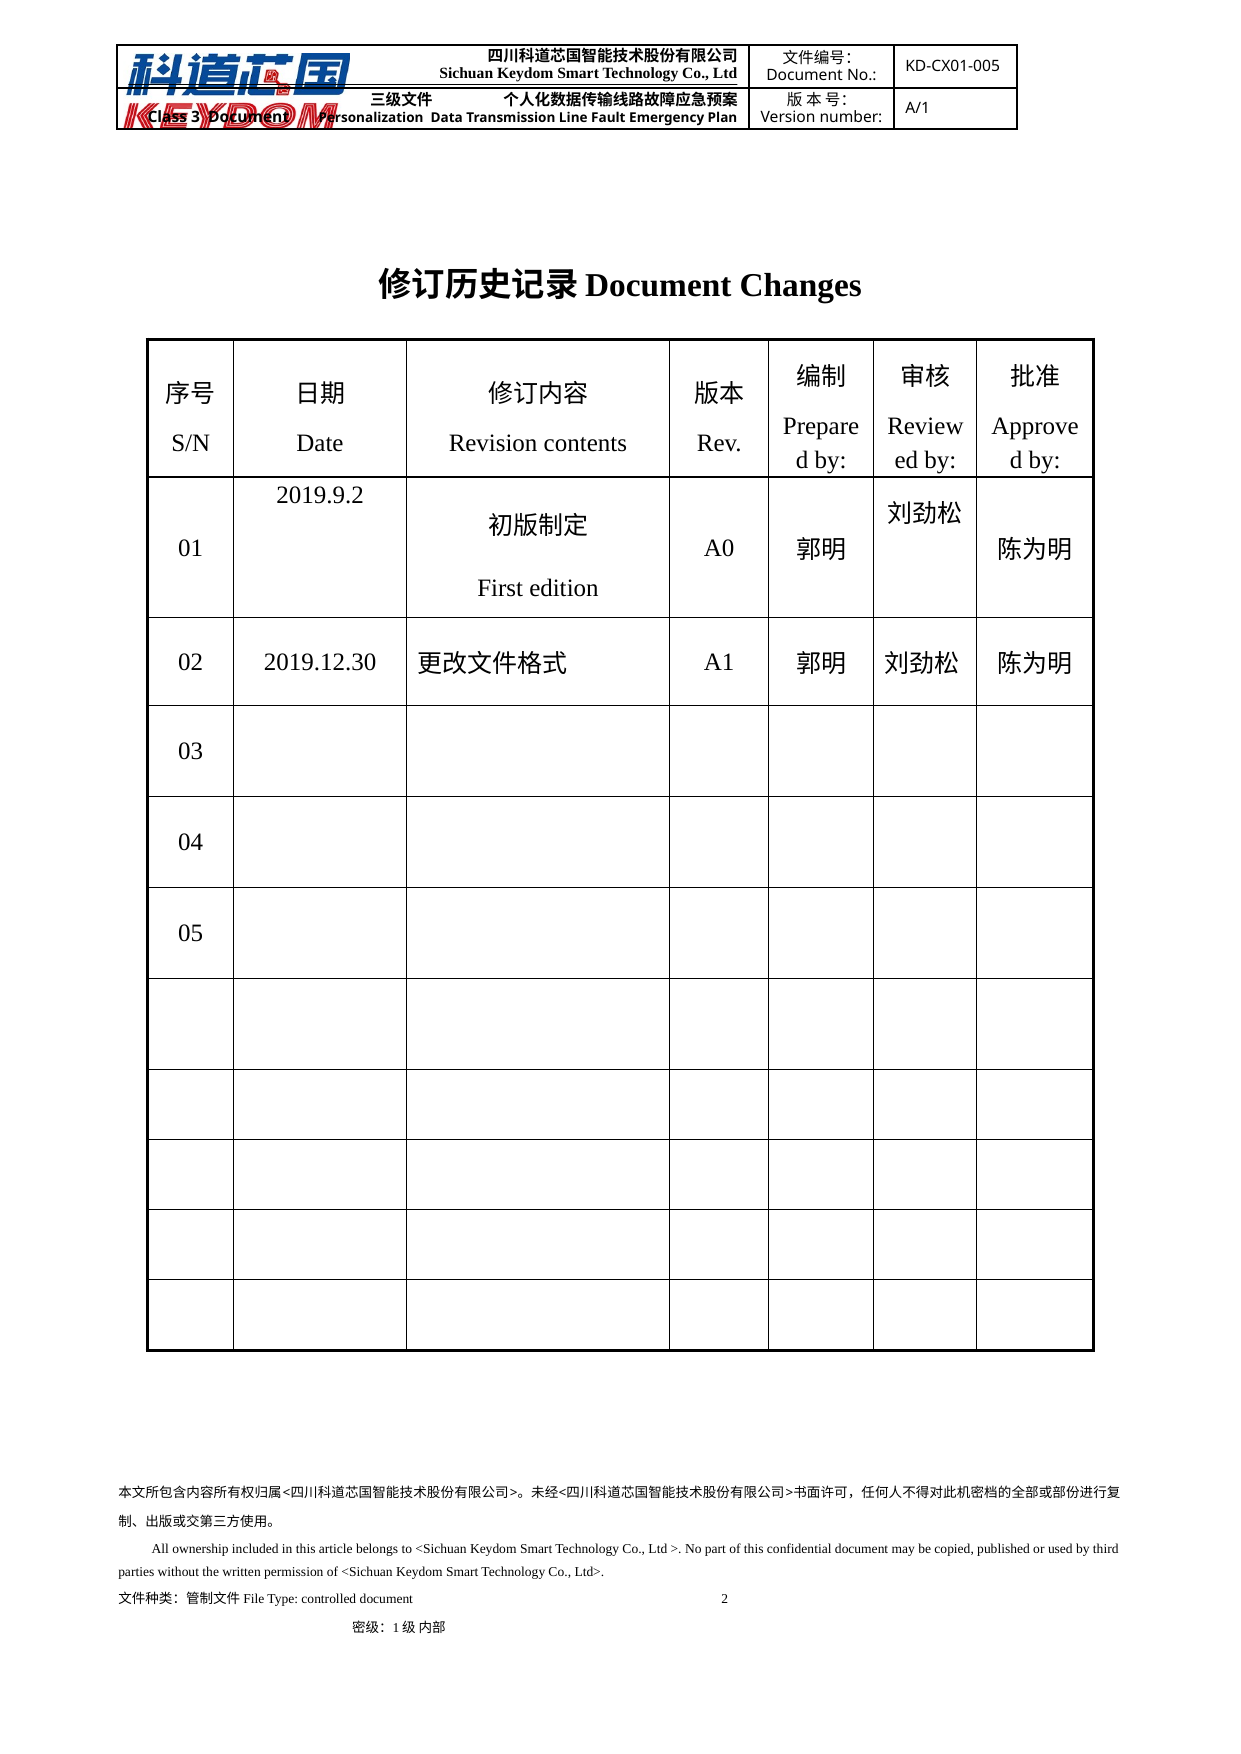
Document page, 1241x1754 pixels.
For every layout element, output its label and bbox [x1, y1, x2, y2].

picture [123, 53, 350, 87]
table_header [75, 157, 1165, 1420]
picture [123, 89, 350, 128]
